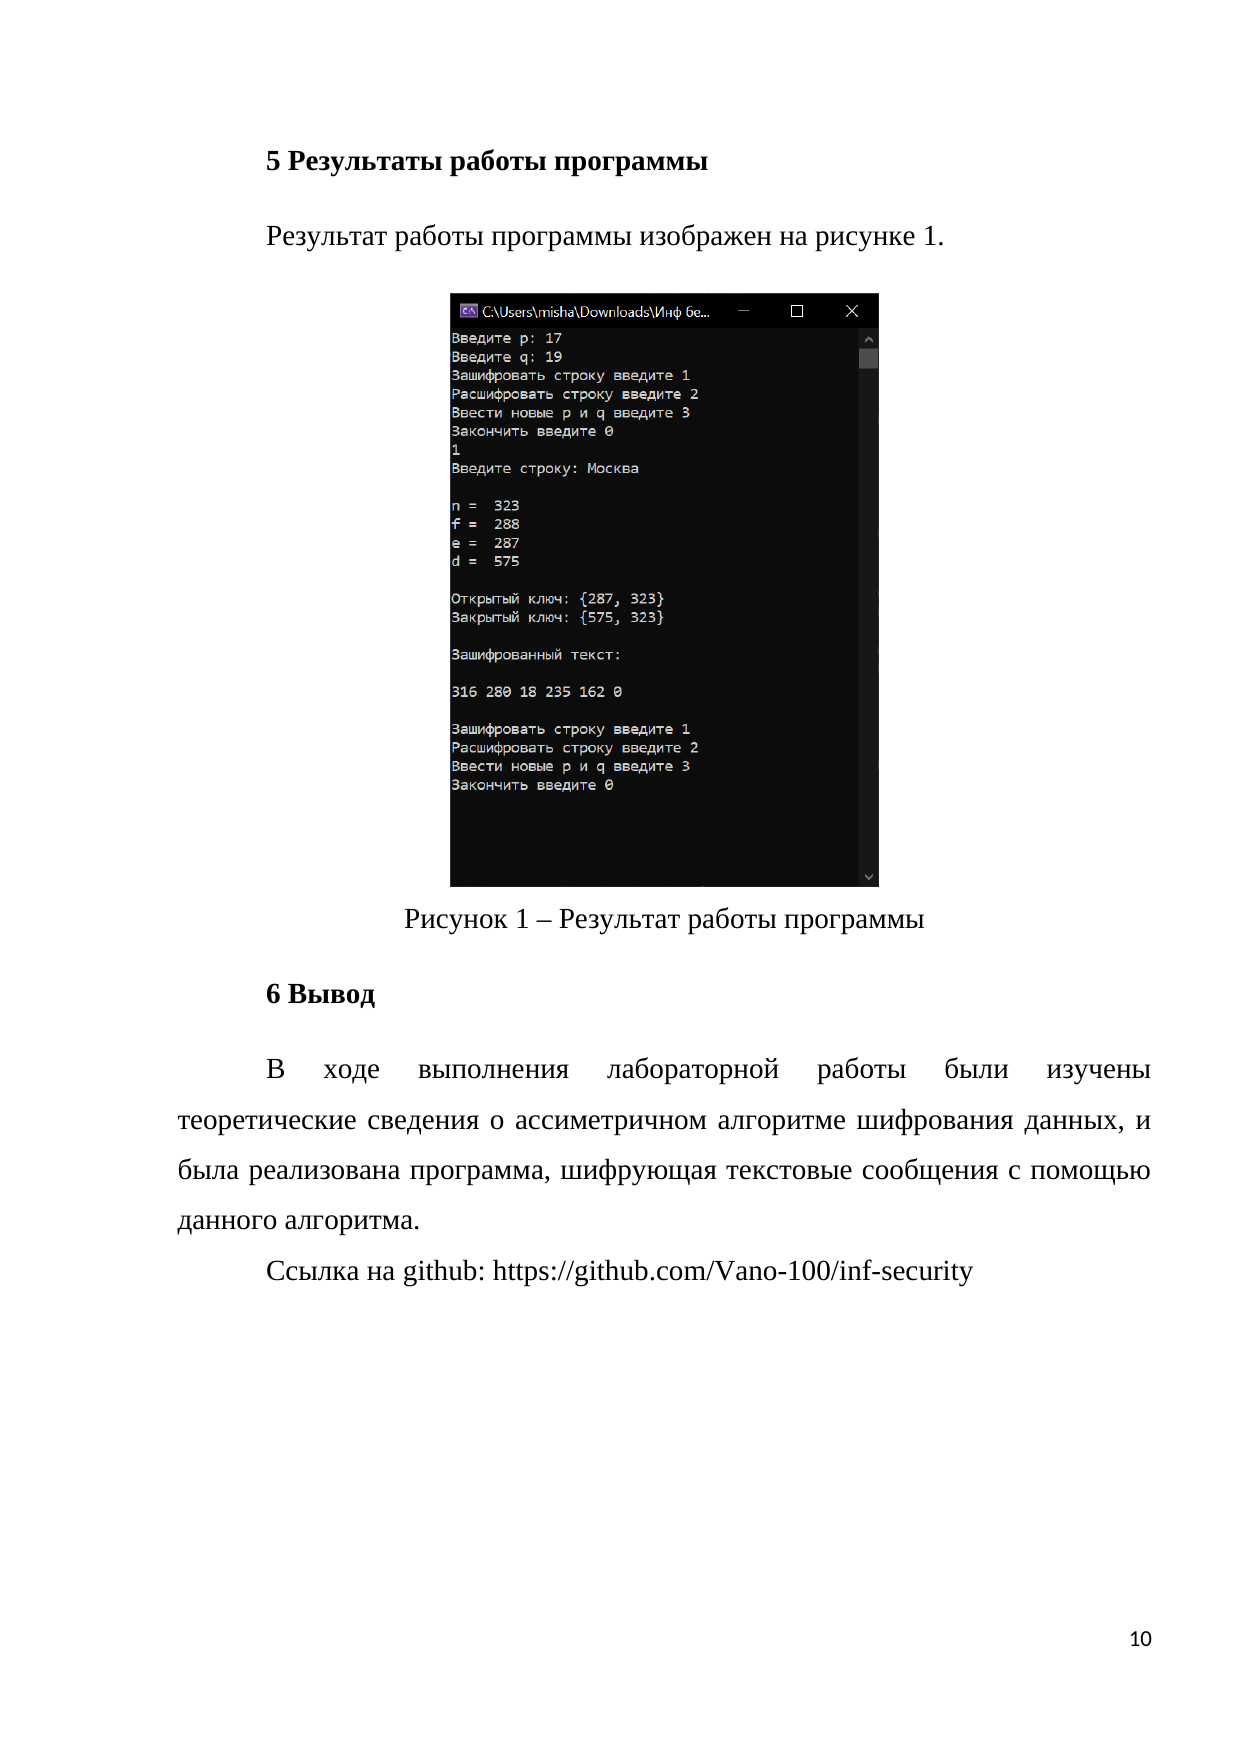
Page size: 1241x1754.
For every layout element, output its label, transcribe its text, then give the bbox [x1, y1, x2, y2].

text Ссылка на github: https://github.com/Vano-100/inf-security [177, 1253, 1152, 1286]
subtitle 5 Результаты работы программы [177, 143, 1152, 177]
text Рисунок 1 – Результат работы программы [177, 901, 1152, 934]
picture [450, 293, 879, 887]
text В ходе выполнения лабораторной работы были изучены теоретические сведения о ассиметричном алгоритме шифрования данных, и была реализована программа, шифрующая текстовые сообщения с помощью данного алгоритма. [177, 1051, 1152, 1236]
subtitle 6 Вывод [177, 976, 1152, 1010]
text Результат работы программы изображен на рисунке 1. [177, 218, 1152, 252]
